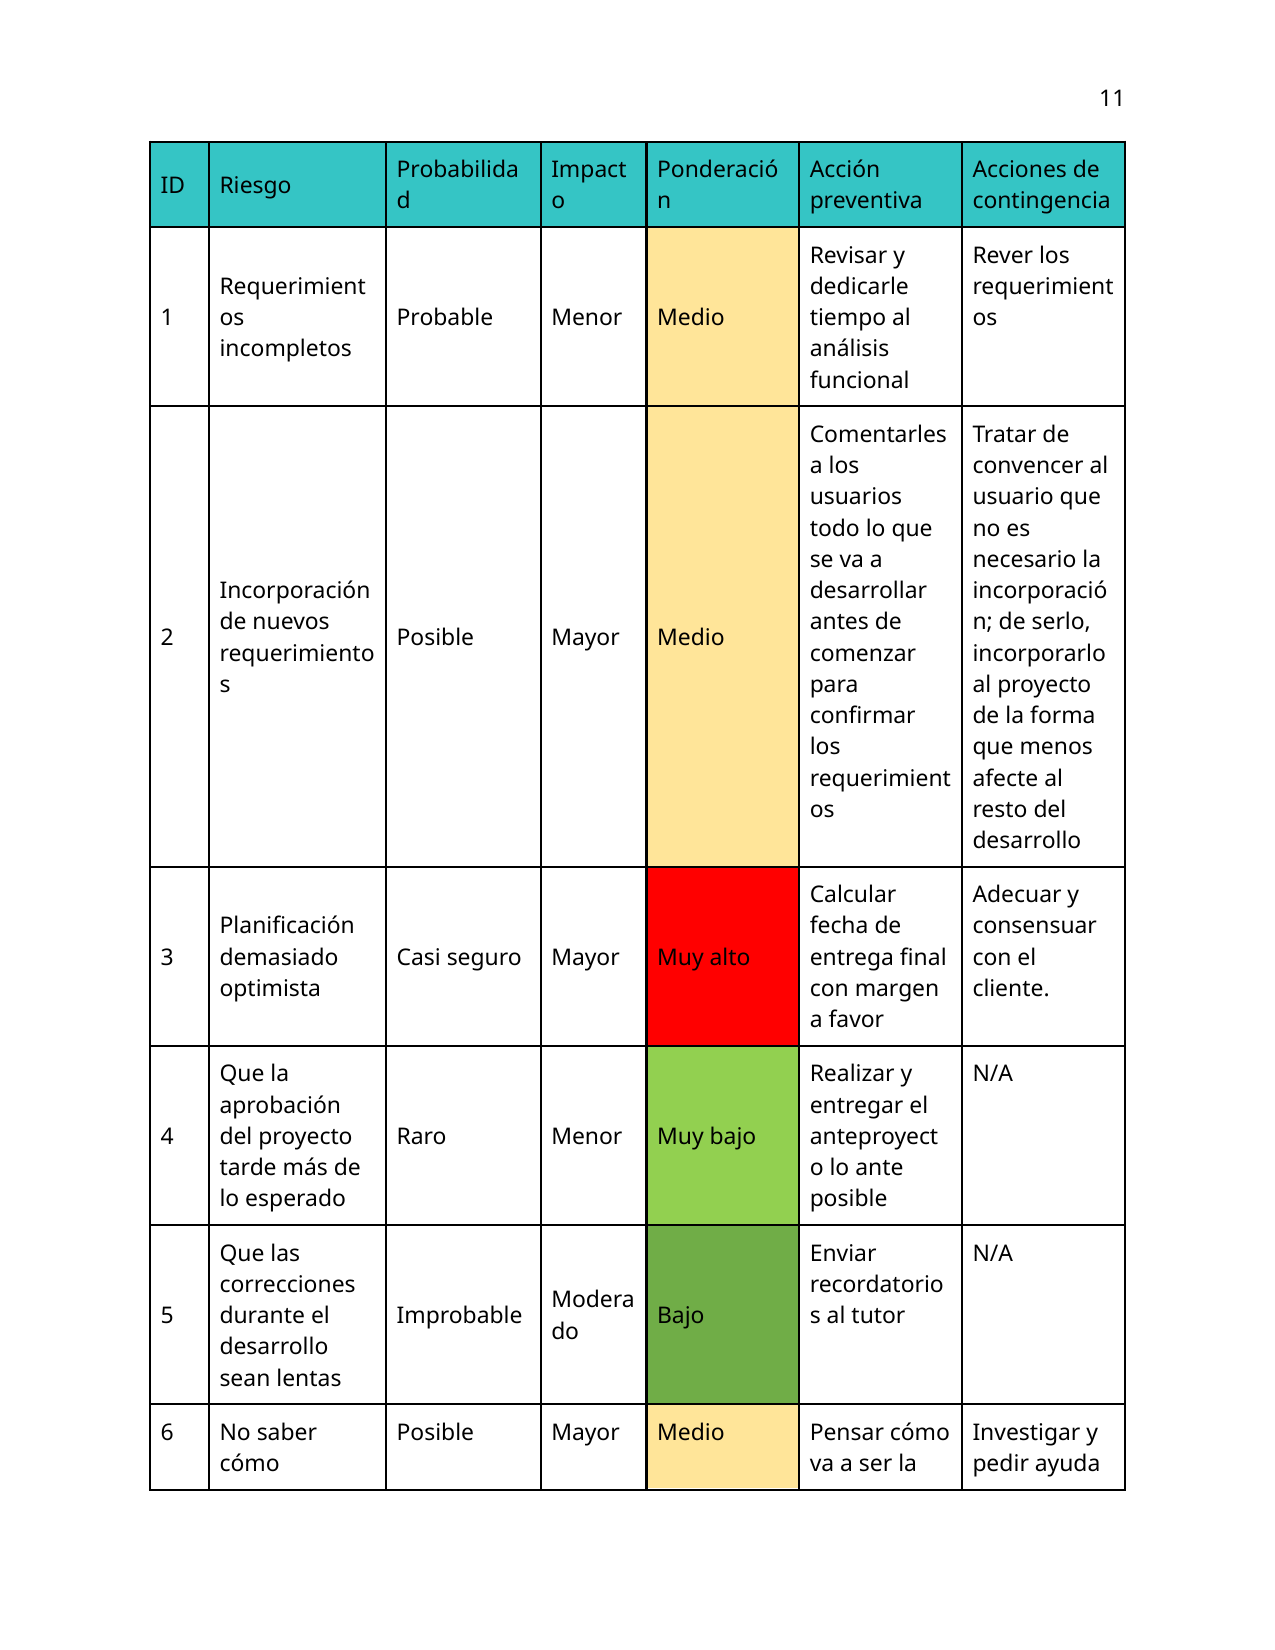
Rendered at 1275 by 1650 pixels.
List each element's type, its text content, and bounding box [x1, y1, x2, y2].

table_cell Posible [387, 407, 540, 866]
table_cell Tratar de convencer al usuario que no es necesario la incorporación; de serlo, incorporarlo al proyecto de la forma que menos afecte al resto del desarrollo [963, 407, 1124, 866]
table_cell 3 [151, 868, 208, 1045]
table_cell Mayor [542, 868, 645, 1045]
table_cell Muy alto [648, 868, 798, 1045]
table_cell Muy bajo [648, 1047, 798, 1224]
table_cell Moderado [542, 1226, 645, 1403]
table_cell 5 [151, 1226, 208, 1403]
table_cell N/A [963, 1226, 1124, 1403]
table_header Probabilidad [387, 143, 540, 226]
table_cell Requerimientos incompletos [210, 228, 385, 405]
table_cell Medio [648, 228, 798, 405]
table_header ID [151, 143, 208, 226]
table_cell Menor [542, 1047, 645, 1224]
table_cell Comentarles a los usuarios todo lo que se va a desarrollar antes de comenzar para confirmar los requerimientos [800, 407, 961, 866]
table_cell Que la aprobación del proyecto tarde más de lo esperado [210, 1047, 385, 1224]
table_cell Medio [648, 1405, 798, 1488]
table_cell Calcular fecha de entrega final con margen a favor [800, 868, 961, 1045]
table_cell Mayor [542, 1405, 645, 1488]
table_cell Mayor [542, 407, 645, 866]
table_cell 2 [151, 407, 208, 866]
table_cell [963, 1405, 1124, 1488]
table_cell 1 [151, 228, 208, 405]
table_header Acciones de contingencia [963, 143, 1124, 226]
table_cell Revisar y dedicarle tiempo al análisis funcional [800, 228, 961, 405]
table_cell Adecuar y consensuar con el cliente. [963, 868, 1124, 1045]
table_header Ponderación [648, 143, 798, 226]
table_cell Que las correcciones durante el desarrollo sean lentas [210, 1226, 385, 1403]
table_cell Casi seguro [387, 868, 540, 1045]
table_header Impacto [542, 143, 645, 226]
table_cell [210, 1405, 385, 1488]
table_cell Menor [542, 228, 645, 405]
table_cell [800, 1405, 961, 1488]
table_cell 6 [151, 1405, 208, 1488]
table_cell Enviar recordatorios al tutor [800, 1226, 961, 1403]
table_cell Posible [387, 1405, 540, 1488]
table_cell Probable [387, 228, 540, 405]
table_header Acción preventiva [800, 143, 961, 226]
table_header Riesgo [210, 143, 385, 226]
table_cell 4 [151, 1047, 208, 1224]
table_cell Planificación demasiado optimista [210, 868, 385, 1045]
table_cell N/A [963, 1047, 1124, 1224]
table_cell Incorporación de nuevos requerimientos [210, 407, 385, 866]
table_cell Realizar y entregar el anteproyecto lo ante posible [800, 1047, 961, 1224]
table_cell Bajo [648, 1226, 798, 1403]
table_cell Raro [387, 1047, 540, 1224]
table_cell Medio [648, 407, 798, 866]
table_cell Improbable [387, 1226, 540, 1403]
table_cell Rever los requerimientos [963, 228, 1124, 405]
